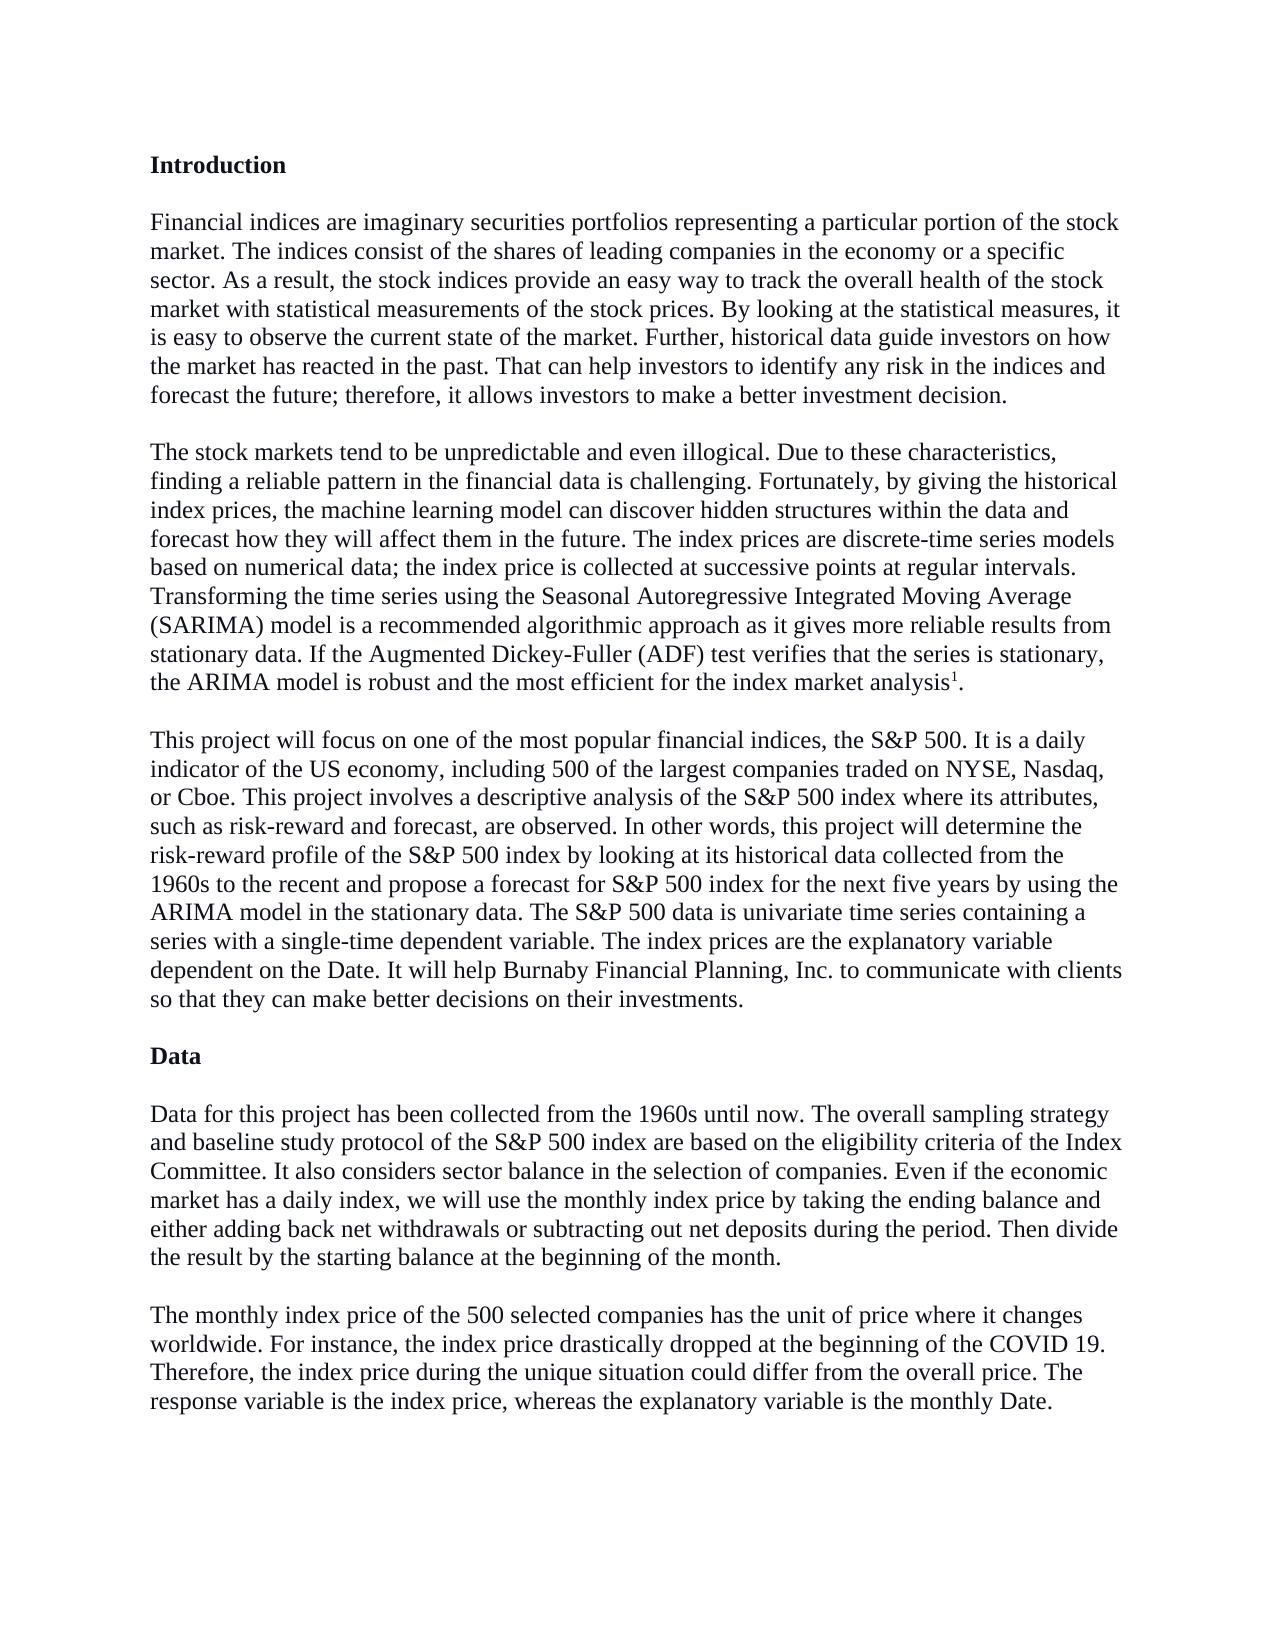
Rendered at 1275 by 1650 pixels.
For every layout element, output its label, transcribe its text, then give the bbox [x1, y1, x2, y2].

text This project will focus on one of the most popular financial indices, the S&P 500. It is a daily indicator of the US economy, including 500 of the largest companies traded on NYSE, Nasdaq, or Cboe. This project involves a descriptive analysis of the S&P 500 index where its attributes, such as risk-reward and forecast, are observed. In other words, this project will determine the risk-reward profile of the S&P 500 index by looking at its historical data collected from the 1960s to the recent and propose a forecast for S&P 500 index for the next five years by using the ARIMA model in the stationary data. The S&P 500 data is univariate time series containing a series with a single-time dependent variable. The index prices are the explanatory variable dependent on the Date. It will help Burnaby Financial Planning, Inc. to communicate with clients so that they can make better decisions on their investments. [150, 725, 1125, 1012]
text Data [150, 1041, 1125, 1070]
text Introduction [150, 150, 1125, 179]
text Data for this project has been collected from the 1960s until now. The overall sampling strategy and baseline study protocol of the S&P 500 index are based on the eligibility criteria of the Index Committee. It also considers sector balance in the selection of companies. Even if the economic market has a daily index, we will use the monthly index price by taking the ending balance and either adding back net withdrawals or subtracting out net deposits during the period. Then divide the result by the starting balance at the beginning of the month. [150, 1099, 1125, 1271]
text Financial indices are imaginary securities portfolios representing a particular portion of the stock market. The indices consist of the shares of leading companies in the economy or a specific sector. As a result, the stock indices provide an easy way to track the overall health of the stock market with statistical measurements of the stock prices. By looking at the statistical measures, it is easy to observe the current state of the market. Further, historical data guide investors on how the market has reacted in the past. That can help investors to identify any risk in the indices and forecast the future; therefore, it allows investors to make a better investment decision. [150, 207, 1125, 409]
text The monthly index price of the 500 selected companies has the unit of price where it changes worldwide. For instance, the index price drastically dropped at the beginning of the COVID 19. Therefore, the index price during the unique situation could differ from the overall price. The response variable is the index price, whereas the explanatory variable is the monthly Date. [150, 1300, 1125, 1415]
text The stock markets tend to be unpredictable and even illogical. Due to these characteristics, finding a reliable pattern in the financial data is challenging. Fortunately, by giving the historical index prices, the machine learning model can discover hidden structures within the data and forecast how they will affect them in the future. The index prices are discrete-time series models based on numerical data; the index price is collected at successive points at regular intervals. Transforming the time series using the Seasonal Autoregressive Integrated Moving Average (SARIMA) model is a recommended algorithmic approach as it gives more reliable results from stationary data. If the Augmented Dickey-Fuller (ADF) test verifies that the series is stationary, the ARIMA model is robust and the most efficient for the index market analysis1. [150, 437, 1125, 696]
